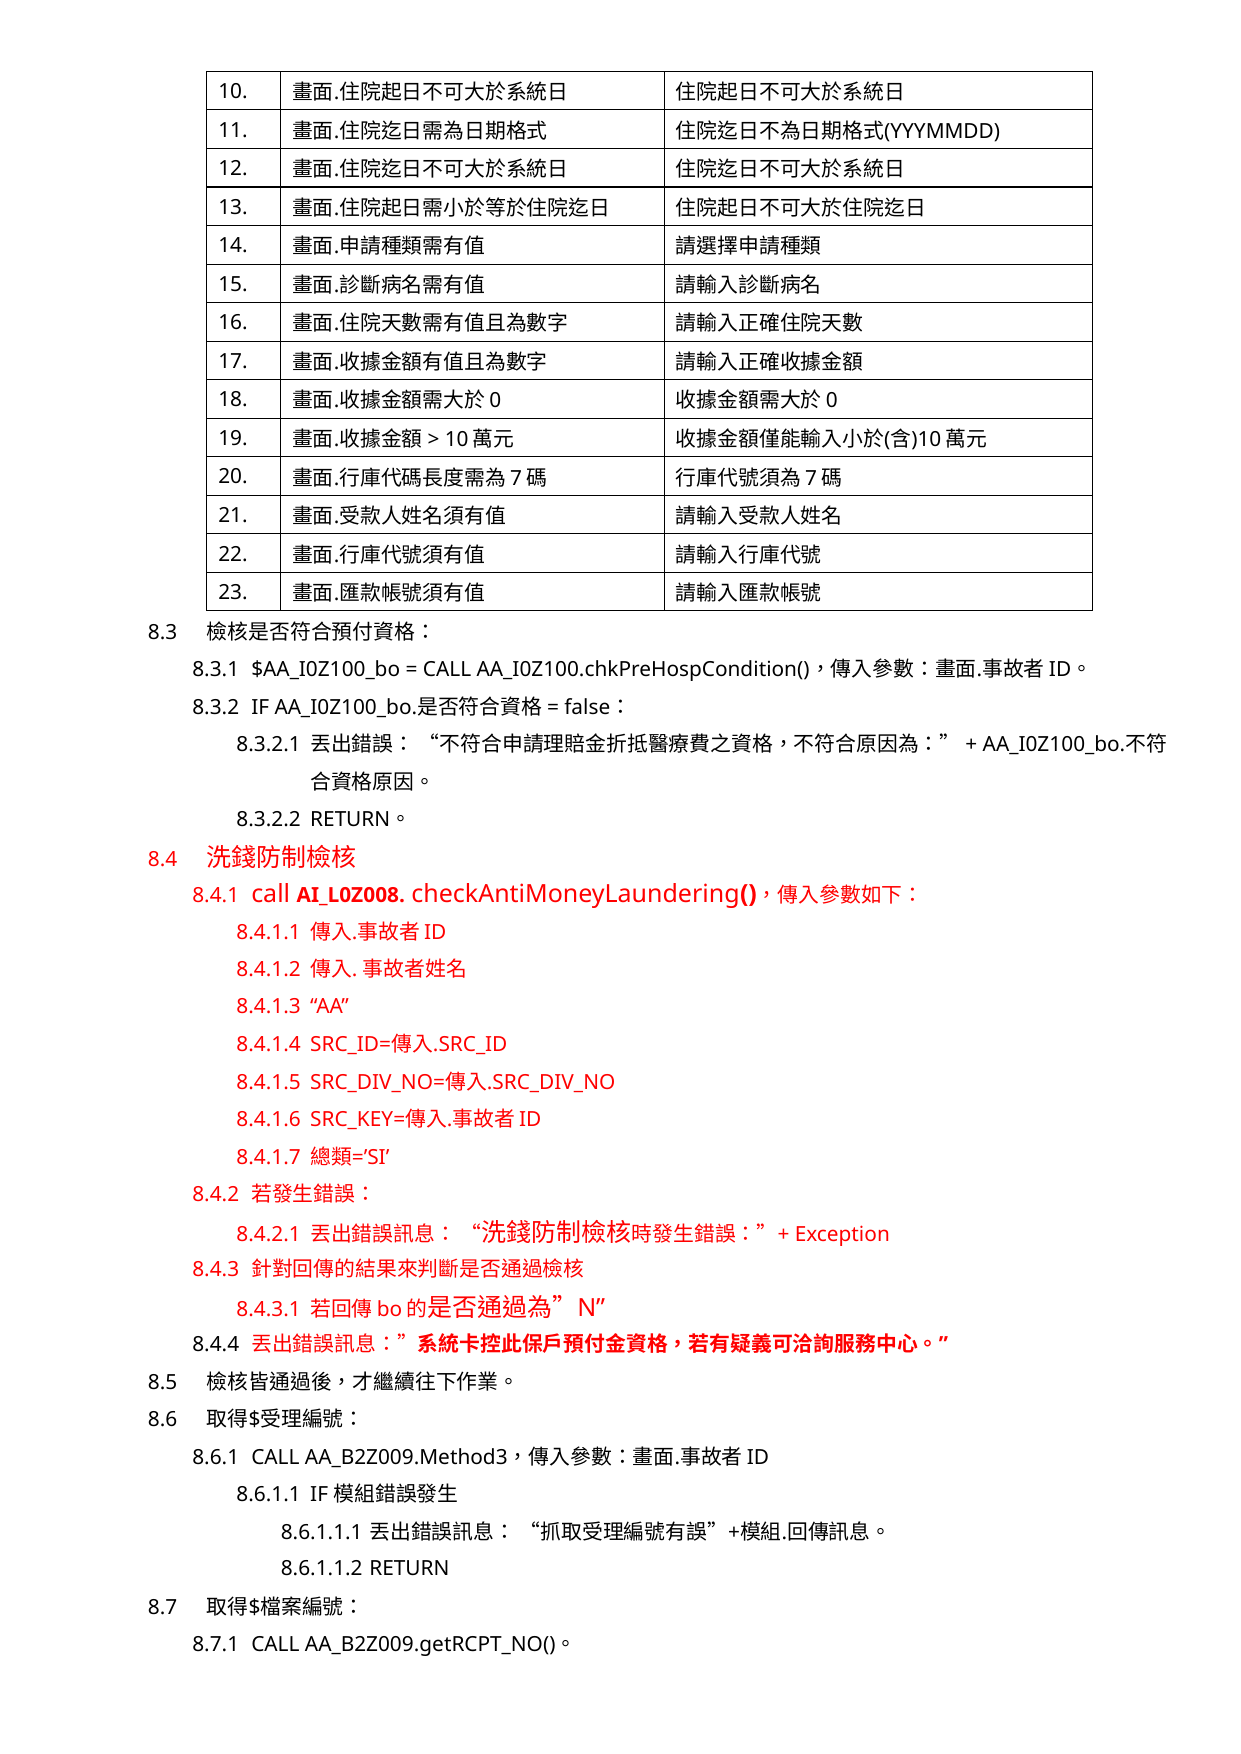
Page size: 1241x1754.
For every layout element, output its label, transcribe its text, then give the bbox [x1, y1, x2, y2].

table_cell [207, 188, 280, 225]
table_cell 畫面.住院迄日需為日期格式 [281, 110, 664, 148]
list 丟出錯誤訊息： “洗錢防制檢核時發生錯誤：”+ Exception [236, 1211, 1181, 1249]
list 取得$檔案編號： [148, 1586, 1181, 1624]
table_cell 畫面.住院起日不可大於系統日 [281, 72, 664, 109]
list 檢核皆通過後，才繼續往下作業。 [148, 1361, 1181, 1399]
list 丟出錯誤： “不符合申請理賠金折抵醫療費之資格，不符合原因為：” + AA_I0Z100_bo.不符合資格原因。 [236, 724, 1181, 799]
list 丟出錯誤訊息：”系統卡控此保戶預付金資格，若有疑義可洽詢服務中心。” [192, 1324, 1181, 1361]
list SRC_ID=傳入.SRC_ID [236, 1024, 1181, 1061]
list CALL AA_B2Z009.getRCPT_NO()。 [192, 1624, 1181, 1661]
table_cell 畫面.收據金額 > 10萬元 [281, 419, 664, 456]
list 檢核是否符合預付資格： [148, 611, 1181, 649]
list 總類=’SI’ [236, 1136, 1181, 1174]
table_cell 畫面.住院迄日不可大於系統日 [281, 149, 664, 186]
list “AA” [236, 986, 1181, 1024]
table_cell [207, 110, 280, 148]
list IF AA_I0Z100_bo.是否符合資格 = false： [192, 686, 1181, 724]
table_cell 請輸入正確收據金額 [665, 342, 1092, 379]
table_cell [207, 149, 280, 186]
table_cell [207, 380, 280, 418]
table_cell [207, 72, 280, 109]
table_cell 收據金額僅能輸入小於(含)10萬元 [665, 419, 1092, 456]
table_cell 住院迄日不可大於系統日 [665, 149, 1092, 186]
list RETURN。 [236, 799, 1181, 836]
table_cell [207, 342, 280, 379]
list 若回傳bo的是否通過為”N” [236, 1286, 1181, 1324]
table_cell 請輸入受款人姓名 [665, 496, 1092, 533]
table_cell 行庫代號須為7碼 [665, 457, 1092, 495]
table_cell 住院迄日不為日期格式(YYYMMDD) [665, 110, 1092, 148]
list 若發生錯誤： [192, 1174, 1181, 1211]
table_cell 請輸入匯款帳號 [665, 573, 1092, 610]
table_cell 畫面.行庫代碼長度需為7碼 [281, 457, 664, 495]
list CALL AA_B2Z009.Method3，傳入參數：畫面.事故者ID [192, 1436, 1181, 1474]
table_cell [207, 303, 280, 341]
table_cell 畫面.受款人姓名須有值 [281, 496, 664, 533]
table_cell 畫面.診斷病名需有值 [281, 265, 664, 302]
table_cell 畫面.行庫代號須有值 [281, 534, 664, 572]
list 傳入. 事故者姓名 [236, 949, 1181, 986]
table_cell 請輸入正確住院天數 [665, 303, 1092, 341]
table_cell 畫面.住院起日需小於等於住院迄日 [281, 188, 664, 225]
table_cell 畫面.匯款帳號須有值 [281, 573, 664, 610]
list RETURN [281, 1549, 1181, 1586]
list SRC_DIV_NO=傳入.SRC_DIV_NO [236, 1061, 1181, 1099]
list 取得$受理編號： [148, 1399, 1181, 1436]
table_cell 請選擇申請種類 [665, 226, 1092, 263]
list 針對回傳的結果來判斷是否通過檢核 [192, 1249, 1181, 1286]
table_cell 收據金額需大於0 [665, 380, 1092, 418]
list 洗錢防制檢核 [148, 836, 1181, 874]
table_cell 請輸入行庫代號 [665, 534, 1092, 572]
list SRC_KEY=傳入.事故者ID [236, 1099, 1181, 1136]
table_cell 請輸入診斷病名 [665, 265, 1092, 302]
table_cell [207, 457, 280, 495]
table_cell [207, 226, 280, 263]
table_cell [207, 496, 280, 533]
table_cell 住院起日不可大於系統日 [665, 72, 1092, 109]
table_cell 畫面.申請種類需有值 [281, 226, 664, 263]
table_cell 住院起日不可大於住院迄日 [665, 188, 1092, 225]
list call AI_L0Z008. checkAntiMoneyLaundering()，傳入參數如下： [192, 874, 1181, 911]
table_cell [207, 419, 280, 456]
list 傳入.事故者ID [236, 911, 1181, 949]
list IF 模組錯誤發生 [236, 1474, 1181, 1511]
table_cell 畫面.收據金額需大於0 [281, 380, 664, 418]
list 丟出錯誤訊息： “抓取受理編號有誤”+模組.回傳訊息。 [281, 1511, 1181, 1549]
table_cell 畫面.住院天數需有值且為數字 [281, 303, 664, 341]
table_cell [207, 534, 280, 572]
table_cell 畫面.收據金額有值且為數字 [281, 342, 664, 379]
table_cell [207, 265, 280, 302]
list $AA_I0Z100_bo = CALL AA_I0Z100.chkPreHospCondition()，傳入參數：畫面.事故者ID。 [192, 649, 1181, 686]
table_cell [207, 573, 280, 610]
